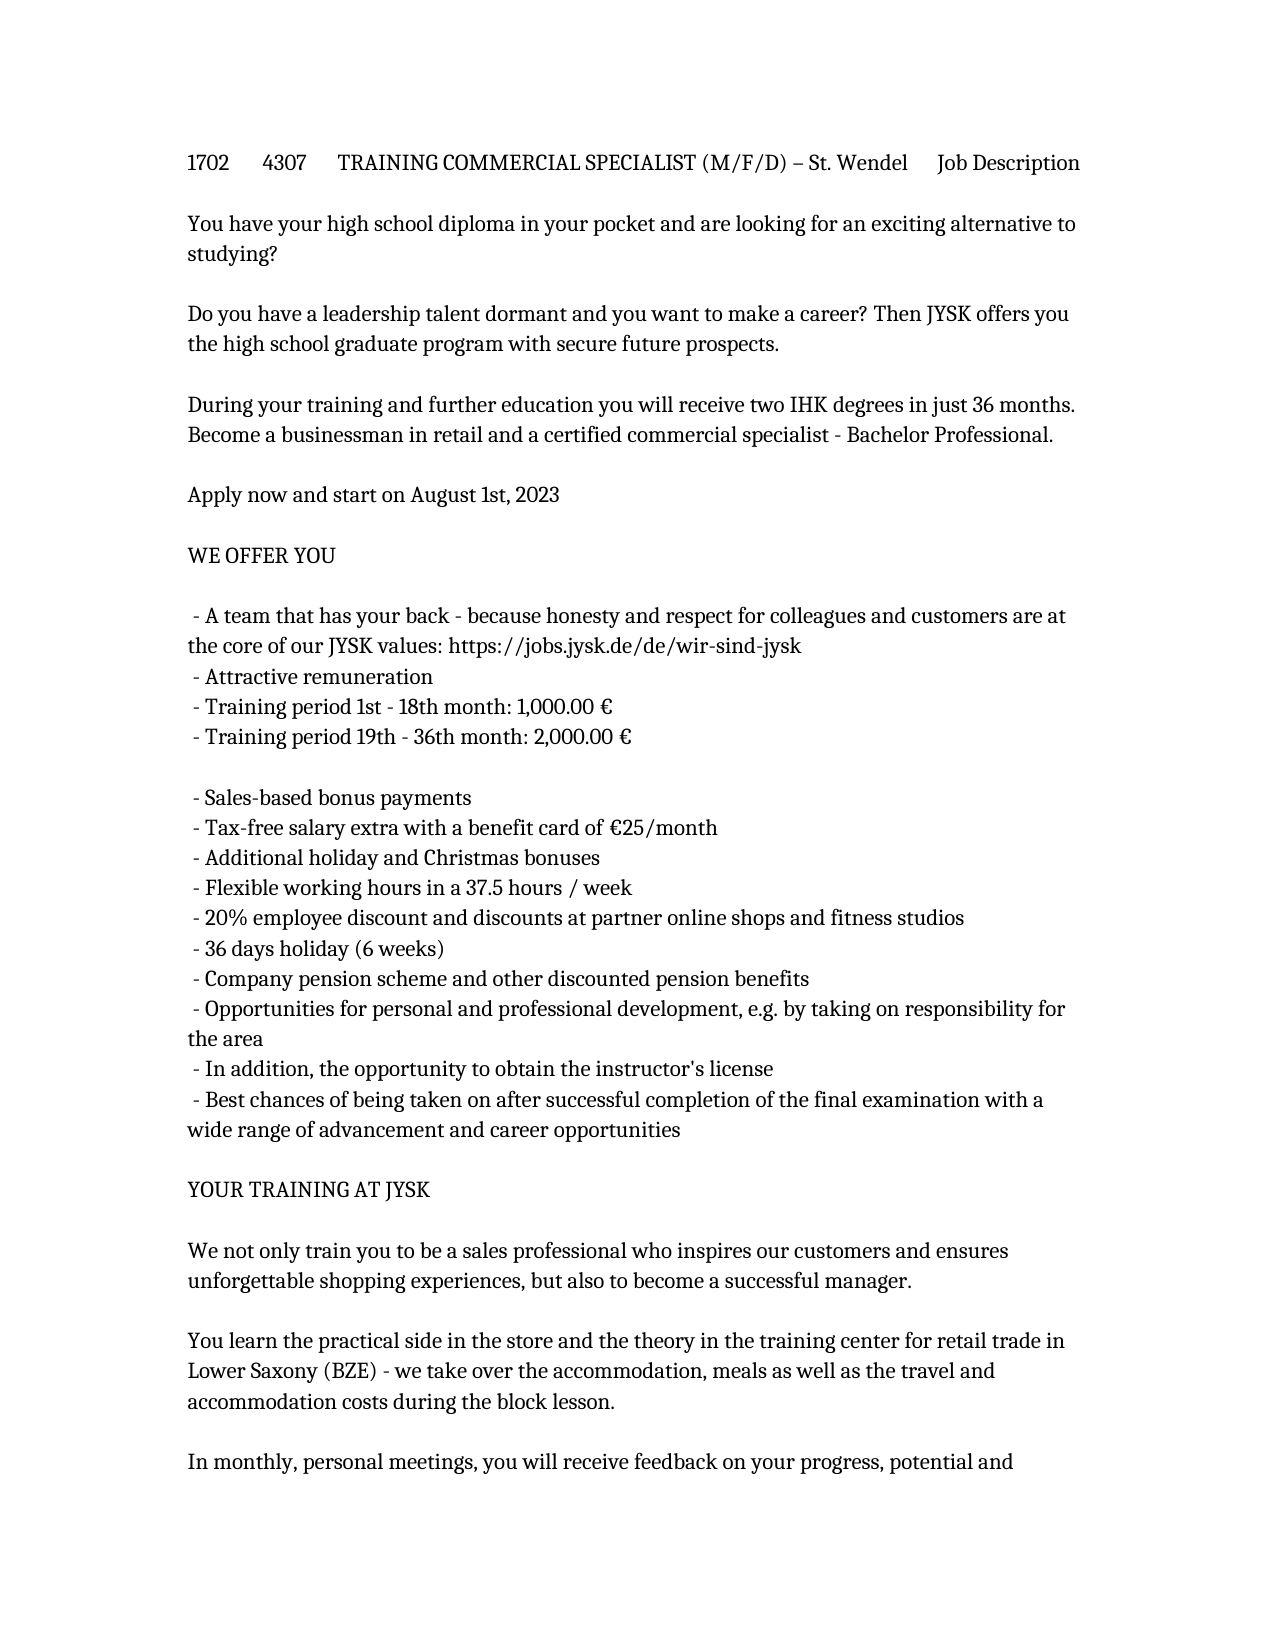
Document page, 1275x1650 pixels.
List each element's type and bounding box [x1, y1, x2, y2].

text [187, 150, 1087, 1475]
